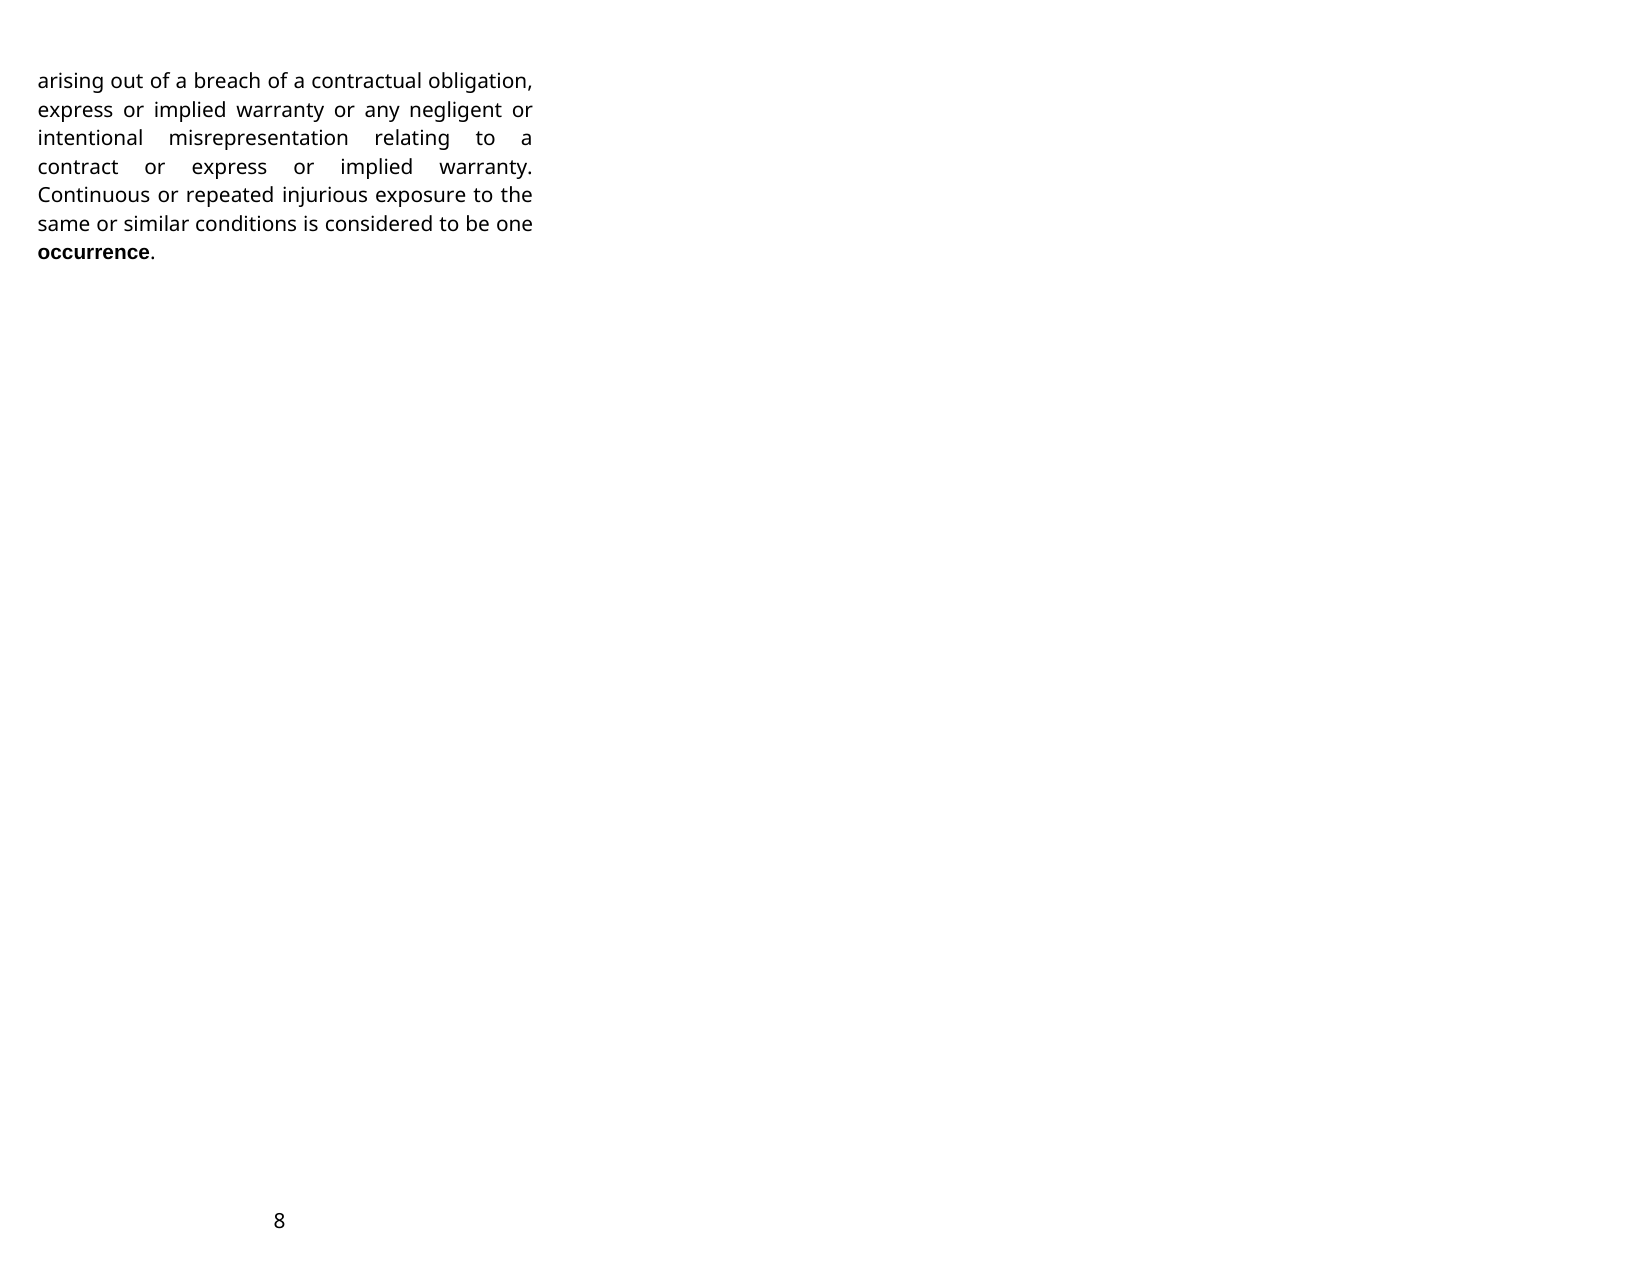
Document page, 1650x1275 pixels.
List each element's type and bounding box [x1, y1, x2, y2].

text [37, 67, 533, 266]
